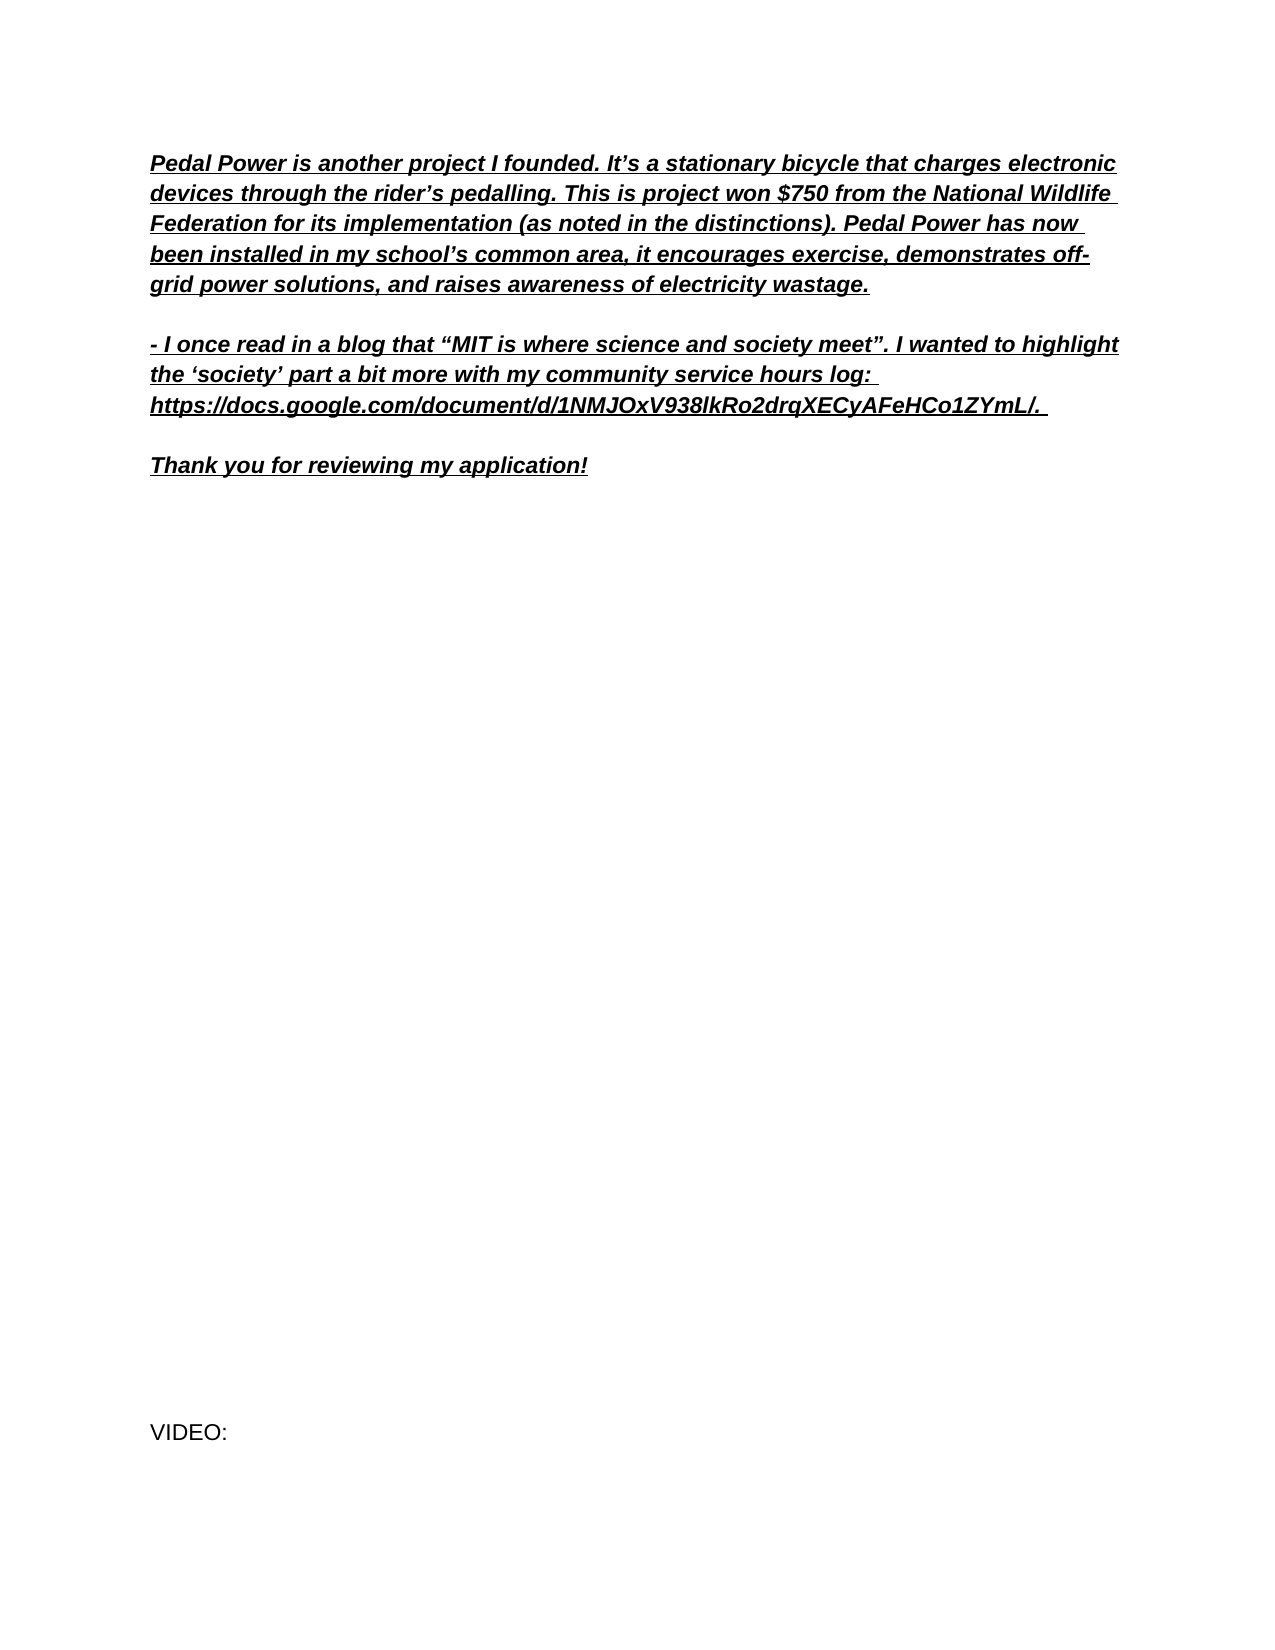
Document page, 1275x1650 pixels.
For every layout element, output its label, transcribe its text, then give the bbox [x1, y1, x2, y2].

text Thank you for reviewing my application! [150, 452, 1125, 478]
text Pedal Power is another project I founded. It’s a stationary bicycle that charges electronic devices through the rider’s pedalling. This is project won $750 from the National Wildlife Federation for its implementation (as noted in the distinctions). Pedal Power has now been installed in my school’s common area, it encourages exercise, demonstrates off-grid power solutions, and raises awareness of electricity wastage. [150, 150, 1125, 297]
text VIDEO: [150, 1419, 1125, 1445]
text - I once read in a blog that “MIT is where science and society meet”. I wanted to highlight the ‘society’ part a bit more with my community service hours log: https://docs.google.com/document/d/1NMJOxV938lkRo2drqXECyAFeHCo1ZYmL/. [150, 331, 1125, 418]
